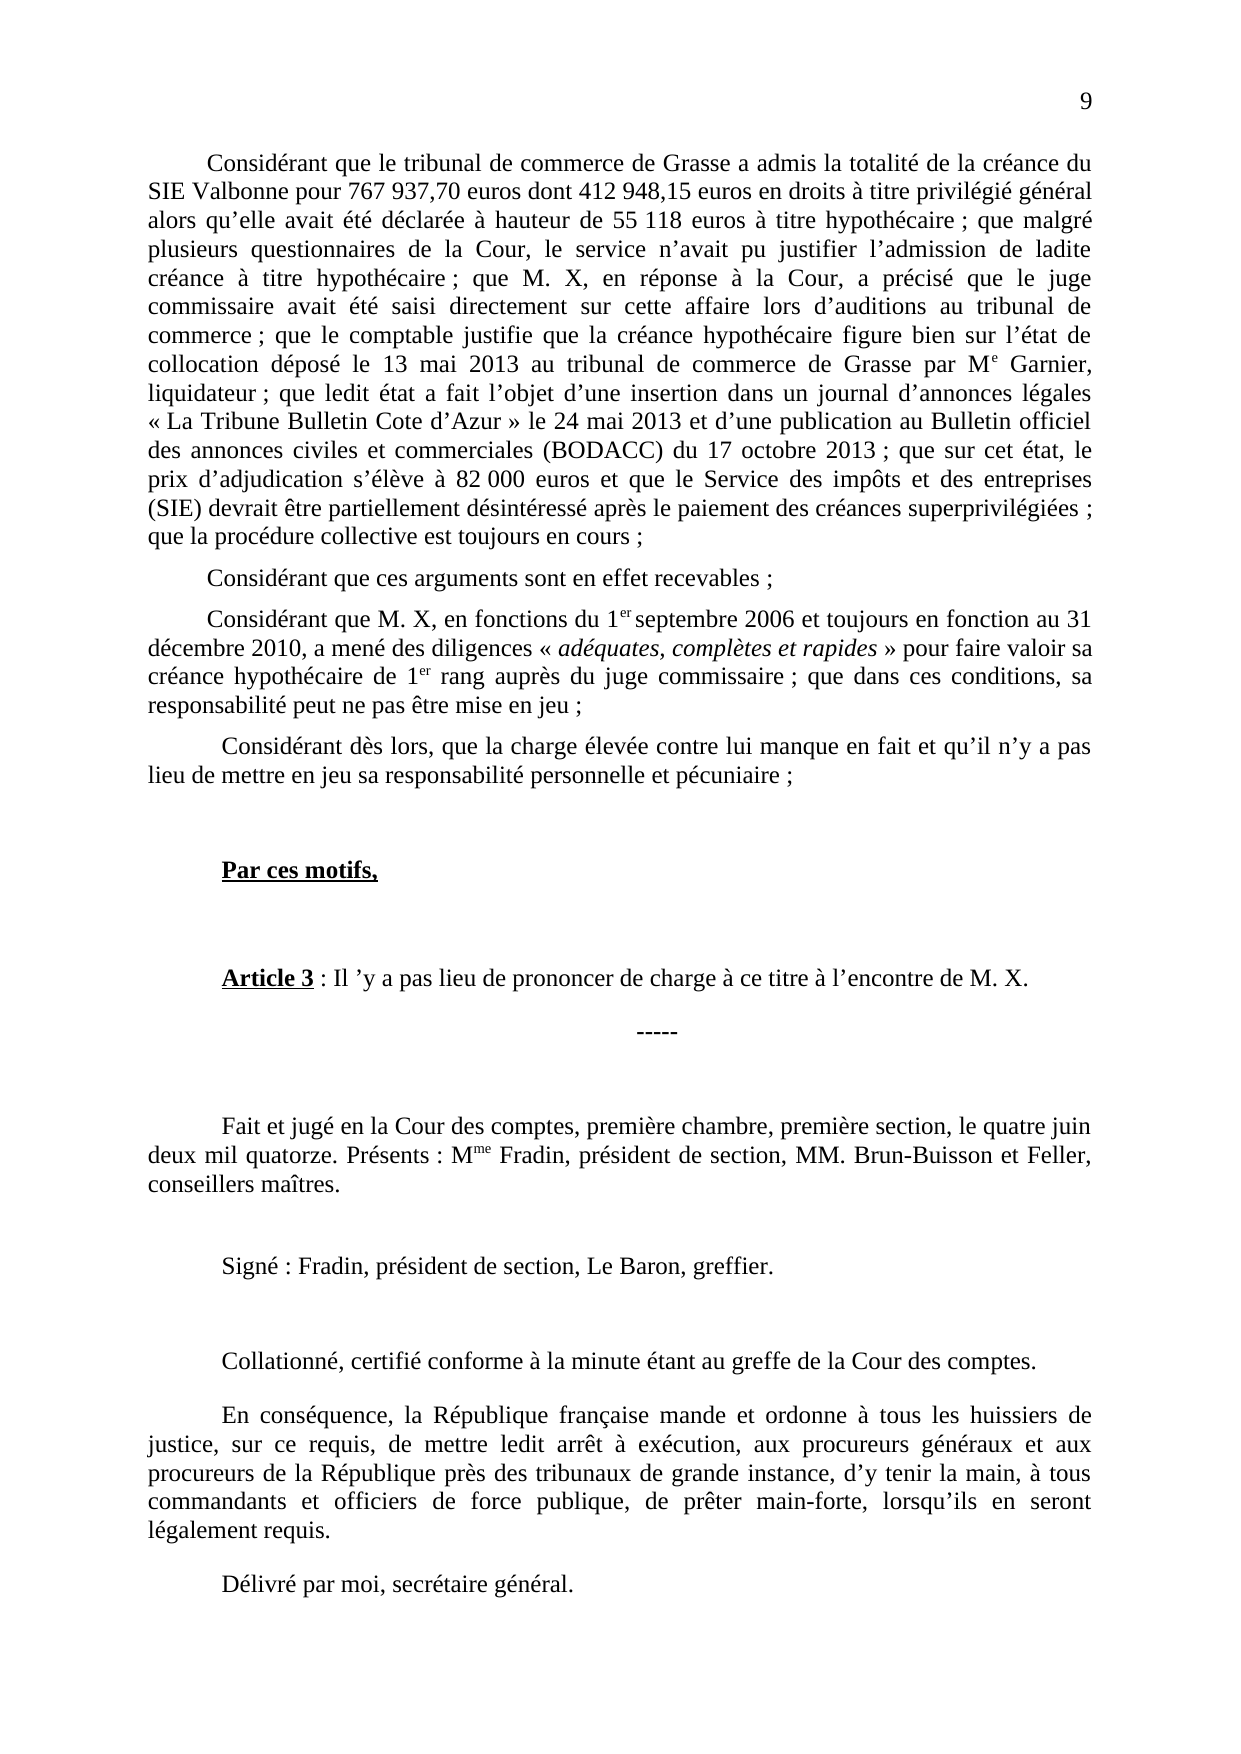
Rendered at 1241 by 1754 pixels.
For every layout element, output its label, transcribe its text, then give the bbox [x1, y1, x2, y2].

text ----- [148, 1016, 1093, 1045]
text Considérant que ces arguments sont en effet recevables ; [148, 563, 1093, 591]
text Considérant que le tribunal de commerce de Grasse a admis la totalité de la créance du SIE Valbonne pour 767 937,70 euros dont 412 948,15 euros en droits à titre privilégié général alors qu’elle avait été déclarée à hauteur de 55 118 euros à titre hypothécaire ; que malgré plusieurs questionnaires de la Cour, le service n’avait pu justifier l’admission de ladite créance à titre hypothécaire ; que M. X, en réponse à la Cour, a précisé que le juge commissaire avait été saisi directement sur cette affaire lors d’auditions au tribunal de commerce ; que le comptable justifie que la créance hypothécaire figure bien sur l’état de collocation déposé le 13 mai 2013 au tribunal de commerce de Grasse par Me Garnier, liquidateur ; que ledit état a fait l’objet d’une insertion dans un journal d’annonces légales « La Tribune Bulletin Cote d’Azur » le 24 mai 2013 et d’une publication au Bulletin officiel des annonces civiles et commerciales (BODACC) du 17 octobre 2013 ; que sur cet état, le prix d’adjudication s’élève à 82 000 euros et que le Service des impôts et des entreprises (SIE) devrait être partiellement désintéressé après le paiement des créances superprivilégiées ; que la procédure collective est toujours en cours ; [148, 148, 1093, 550]
text Collationné, certifié conforme à la minute étant au greffe de la Cour des comptes. [148, 1346, 1093, 1375]
text Considérant dès lors, que la charge élevée contre lui manque en fait et qu’il n’y a pas lieu de mettre en jeu sa responsabilité personnelle et pécuniaire ; [148, 731, 1093, 789]
text Signé : Fradin, président de section, Le Baron, greffier. [148, 1251, 1093, 1280]
text Par ces motifs, [148, 855, 1093, 884]
text Article 3 : Il ’y a pas lieu de prononcer de charge à ce titre à l’encontre de M. X. [148, 963, 1093, 991]
text Délivré par moi, secrétaire général. [148, 1569, 1093, 1598]
text Considérant que M. X, en fonctions du 1er septembre 2006 et toujours en fonction au 31 décembre 2010, a mené des diligences « adéquates, complètes et rapides » pour faire valoir sa créance hypothécaire de 1er rang auprès du juge commissaire ; que dans ces conditions, sa responsabilité peut ne pas être mise en jeu ; [148, 604, 1093, 719]
text Fait et jugé en la Cour des comptes, première chambre, première section, le quatre juin deux mil quatorze. Présents : Mme Fradin, président de section, MM. Brun-Buisson et Feller, conseillers maîtres. [148, 1111, 1093, 1198]
text En conséquence, la République française mande et ordonne à tous les huissiers de justice, sur ce requis, de mettre ledit arrêt à exécution, aux procureurs généraux et aux procureurs de la République près des tribunaux de grande instance, d’y tenir la main, à tous commandants et officiers de force publique, de prêter main-forte, lorsqu’ils en seront légalement requis. [148, 1400, 1093, 1544]
